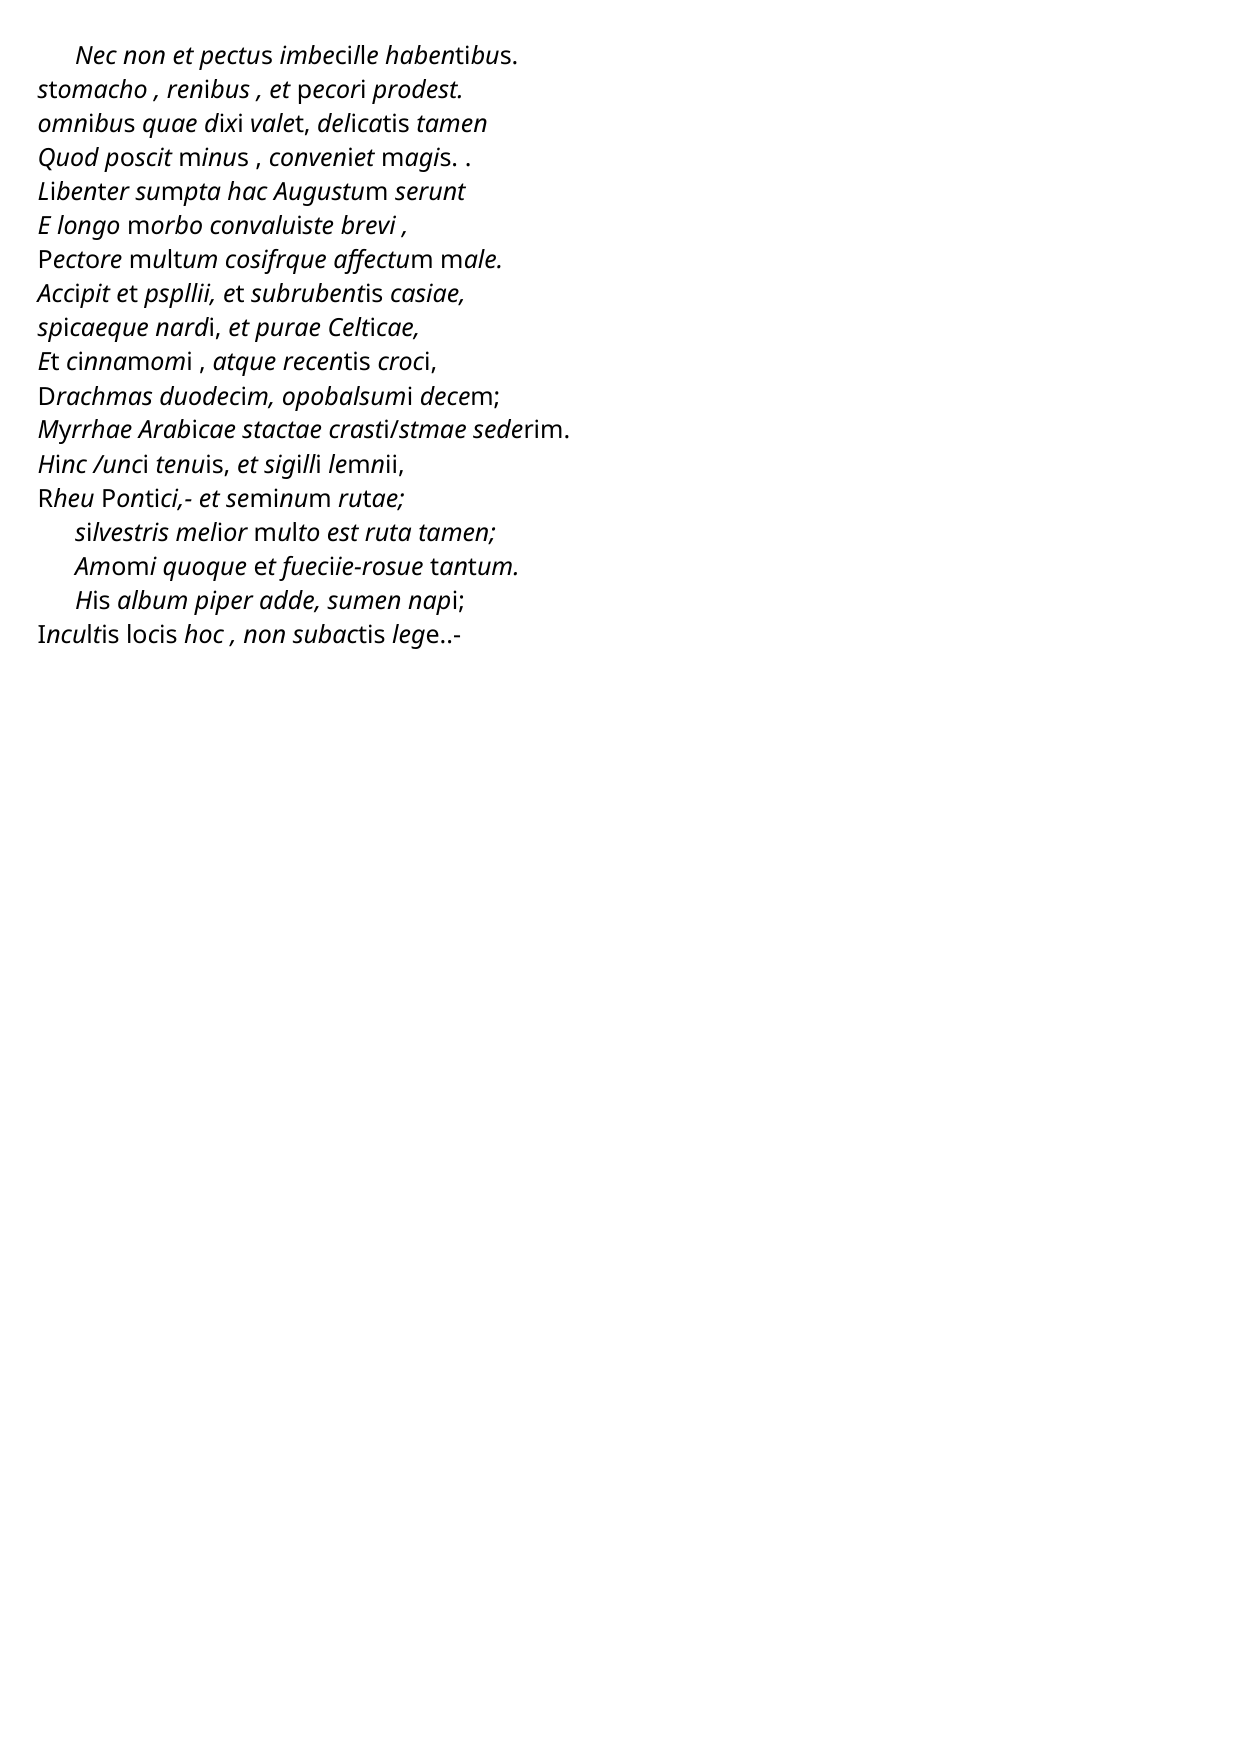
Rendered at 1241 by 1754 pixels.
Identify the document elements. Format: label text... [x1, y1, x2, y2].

text Amomi quoque et fueciie-rosue tantum. [37, 548, 1203, 582]
text Nec non et pectus imbecille habentibus. stomacho , renibus , et pecori prodest. omnibus quae dixi valet, delicatis tamen Quod poscit minus , conveniet magis. . Libenter sumpta hac Augustum serunt E longo morbo convaluiste brevi , Pectore multum cosifrque affectum male. Accipit et pspllii, et subrubentis casiae, spicaeque nardi, et purae Celticae, Et cinnamomi , atque recentis croci, Drachmas duodecim, opobalsumi decem; Myrrhae Arabicae stactae crasti/stmae sederim. Hinc /unci tenuis, et sigilli lemnii, Rheu Pontici,- et seminum rutae; [37, 37, 1203, 514]
text His album piper adde, sumen napi; Incultis locis hoc , non subactis lege..- [37, 582, 1203, 651]
text silvestris melior multo est ruta tamen; [37, 514, 1203, 548]
